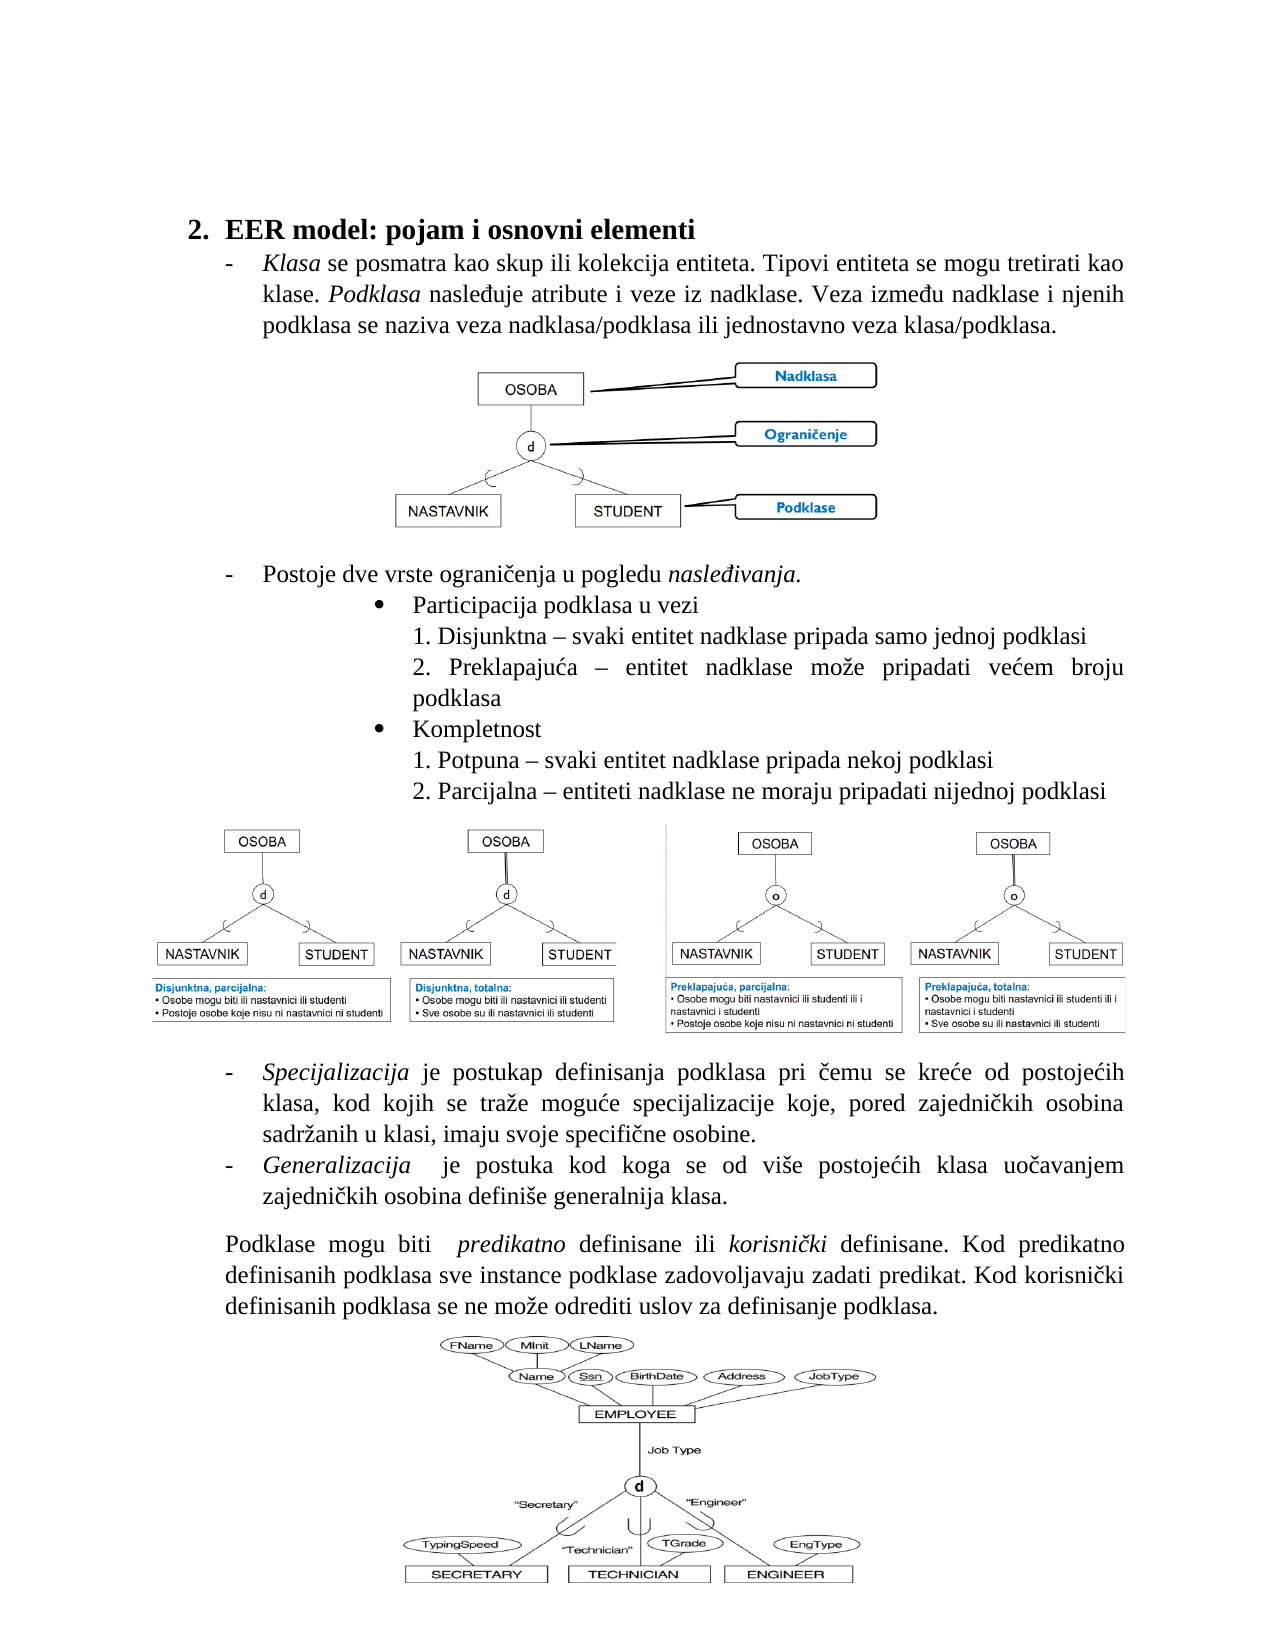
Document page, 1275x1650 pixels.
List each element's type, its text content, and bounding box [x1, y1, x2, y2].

list 1. Disjunktna – svaki entitet nadklase pripada samo jednoj podklasi [412, 621, 1125, 649]
list Generalizacija je postuka kod koga se od više postojećih klasa uočavanjem zajedničkih osobina definiše generalnija klasa. [225, 1150, 1125, 1210]
picture [152, 818, 617, 1022]
list EER model: pojam i osnovni elementi [187, 212, 1125, 246]
picture [665, 824, 1125, 1034]
picture [393, 342, 882, 534]
list 2. Parcijalna – entiteti nadklase ne moraju pripadati nijednoj podklasi [412, 776, 1125, 805]
list 2. Preklapajuća – entitet nadklase može pripadati većem broju podklasa [412, 652, 1125, 712]
list Specijalizacija je postukap definisanja podklasa pri čemu se kreće od postojećih klasa, kod kojih se traže moguće specijalizacije koje, pored zajedničkih osobina sadržanih u klasi, imaju svoje specifične osobine. [225, 1057, 1125, 1148]
list Klasa se posmatra kao skup ili kolekcija entiteta. Tipovi entiteta se mogu tretirati kao klase. Podklasa nasleđuje atribute i veze iz nadklase. Veza između nadklase i njenih podklasa se naziva veza nadklasa/podklasa ili jednostavno veza klasa/podklasa. [225, 248, 1125, 339]
list 1. Potpuna – svaki entitet nadklase pripada nekoj podklasi [412, 745, 1125, 774]
list Postoje dve vrste ograničenja u pogledu nasleđivanja. [225, 559, 1125, 587]
list Participacija podklasa u vezi [375, 590, 1125, 618]
text Podklase mogu biti predikatno definisane ili korisnički definisane. Kod predikatno definisanih podklasa sve instance podklase zadovoljavaju zadati predikat. Kod korisnički definisanih podklasa se ne može odrediti uslov za definisanje podklasa. [225, 1229, 1125, 1319]
picture [393, 1325, 882, 1588]
list Kompletnost [375, 714, 1125, 743]
